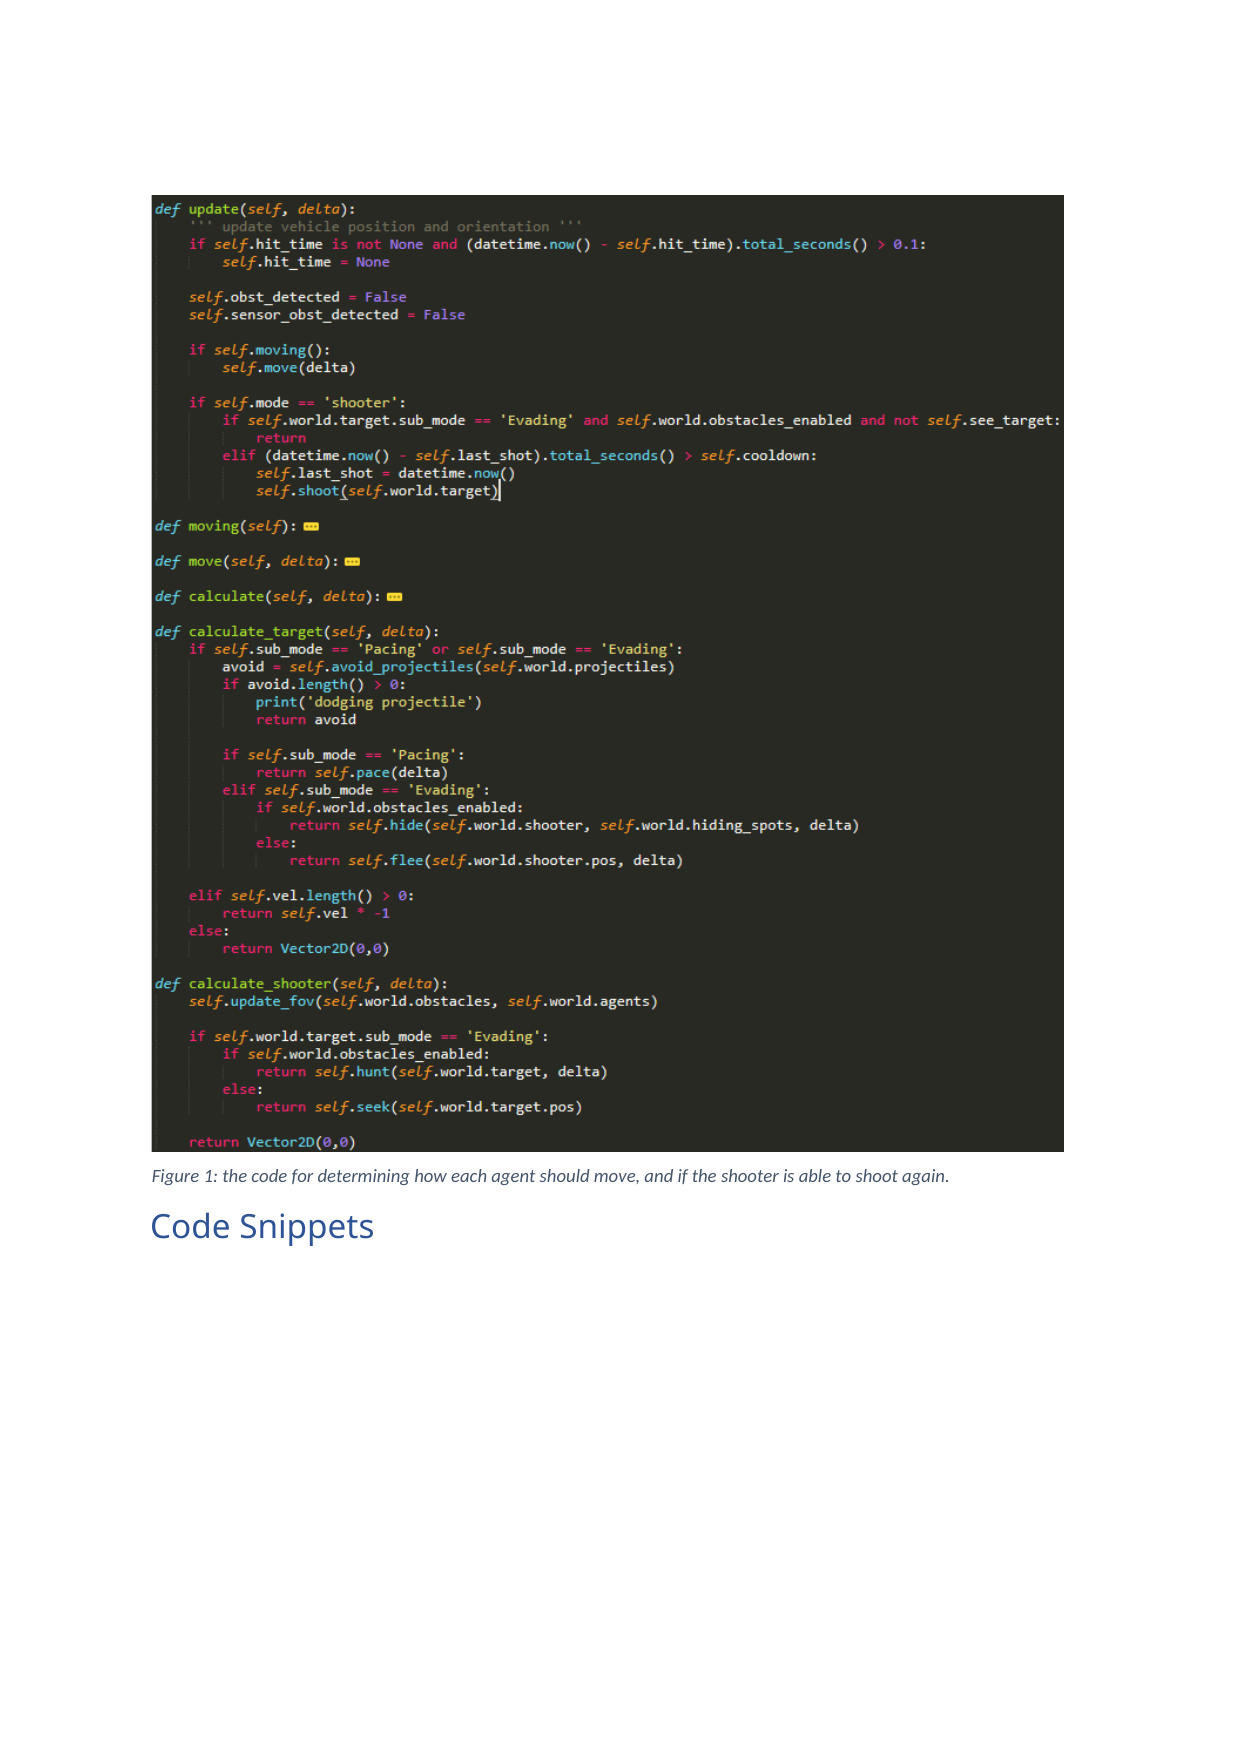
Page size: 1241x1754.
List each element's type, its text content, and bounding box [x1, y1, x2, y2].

picture [151, 195, 1064, 1152]
